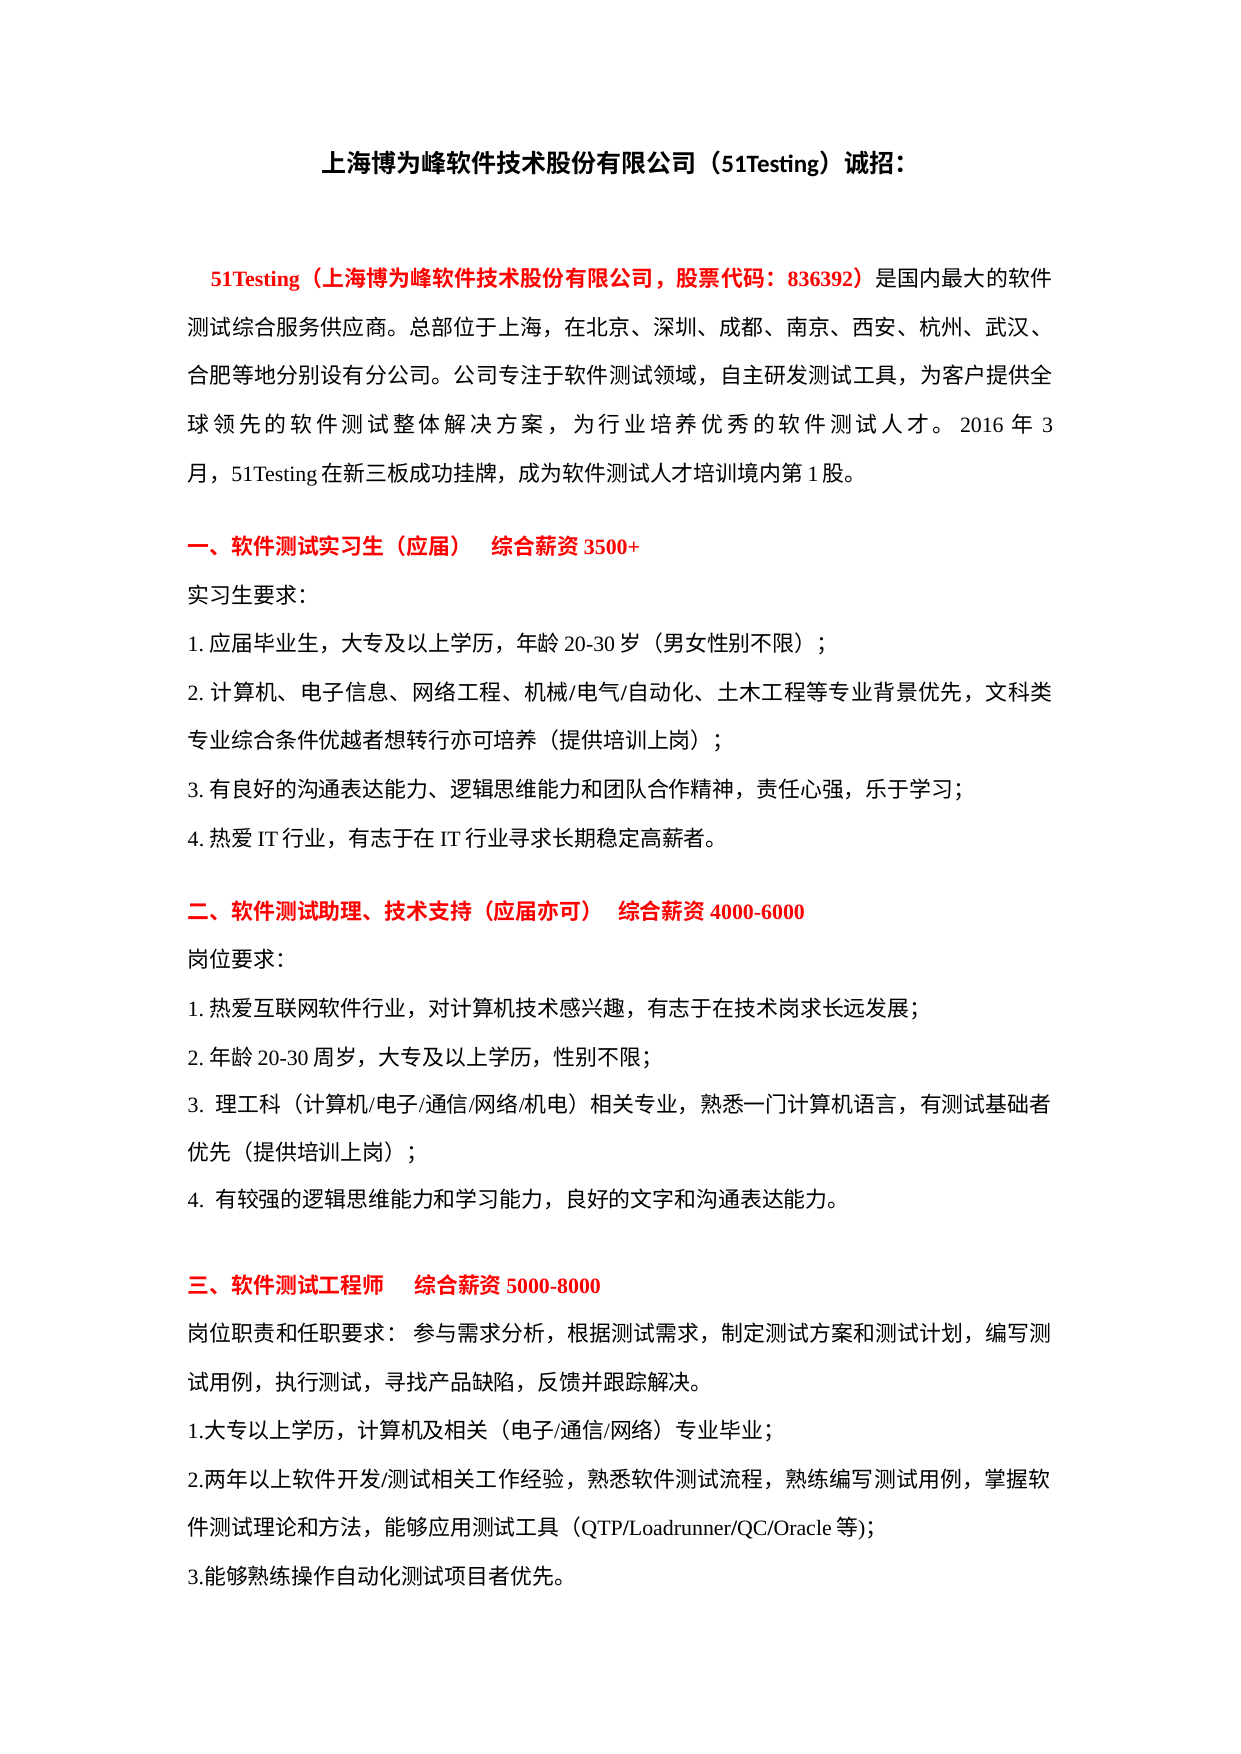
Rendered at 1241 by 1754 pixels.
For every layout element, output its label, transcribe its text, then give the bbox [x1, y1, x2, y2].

text 2. 计算机、电子信息、网络工程、机械/电气/自动化、土木工程等专业背景优先，文科类专业综合条件优越者想转行亦可培养（提供培训上岗）； [187, 674, 1053, 756]
text 1. 应届毕业生，大专及以上学历，年龄20-30岁（男女性别不限）； [187, 626, 1053, 658]
text 岗位要求： 1. 热爱互联网软件行业，对计算机技术感兴趣，有志于在技术岗求长远发展； [187, 942, 1053, 1023]
text 3. 有良好的沟通表达能力、逻辑思维能力和团队合作精神，责任心强，乐于学习； 4. 热爱IT行业，有志于在IT行业寻求长期稳定高薪者。 [187, 771, 1053, 853]
text 2. 年龄20-30周岁，大专及以上学历，性别不限； [187, 1039, 1053, 1072]
text 二、软件测试助理、技术支持（应届亦可） 综合薪资4000-6000 [187, 894, 1053, 926]
text 岗位职责和任职要求： 参与需求分析，根据测试需求，制定测试方案和测试计划，编写测试用例，执行测试，寻找产品缺陷，反馈并跟踪解决。 [187, 1316, 1053, 1397]
text 3. 理工科（计算机/电子/通信/网络/机电）相关专业，熟悉一门计算机语言，有测试基础者优先（提供培训上岗）； [187, 1087, 1053, 1167]
text 三、软件测试工程师 综合薪资5000-8000 [187, 1267, 1053, 1300]
text 4. 有较强的逻辑思维能力和学习能力，良好的文字和沟通表达能力。 [187, 1182, 1053, 1254]
text 51Testing（上海博为峰软件技术股份有限公司，股票代码：836392）是国内最大的软件测试综合服务供应商。总部位于上海，在北京、深圳、成都、南京、西安、杭州、武汉、合肥等地分别设有分公司。公司专注于软件测试领域，自主研发测试工具，为客户提供全球领先的软件测试整体解决方案，为行业培养优秀的软件测试人才。2016年3月，51Testing在新三板成功挂牌，成为软件测试人才培训境内第1股。 [187, 260, 1053, 488]
text 上海博为峰软件技术股份有限公司（51Testing）诚招： [187, 129, 1053, 194]
list 大专以上学历，计算机及相关（电子/通信/网络）专业毕业； [187, 1413, 1053, 1445]
list 能够熟练操作自动化测试项目者优先。 [187, 1558, 1053, 1591]
text 一、软件测试实习生（应届） 综合薪资3500+ 实习生要求： [187, 529, 1053, 610]
list 两年以上软件开发/测试相关工作经验，熟悉软件测试流程，熟练编写测试用例，掌握软件测试理论和方法，能够应用测试工具（QTP/Loadrunner/QC/Oracle等)； [187, 1461, 1053, 1542]
